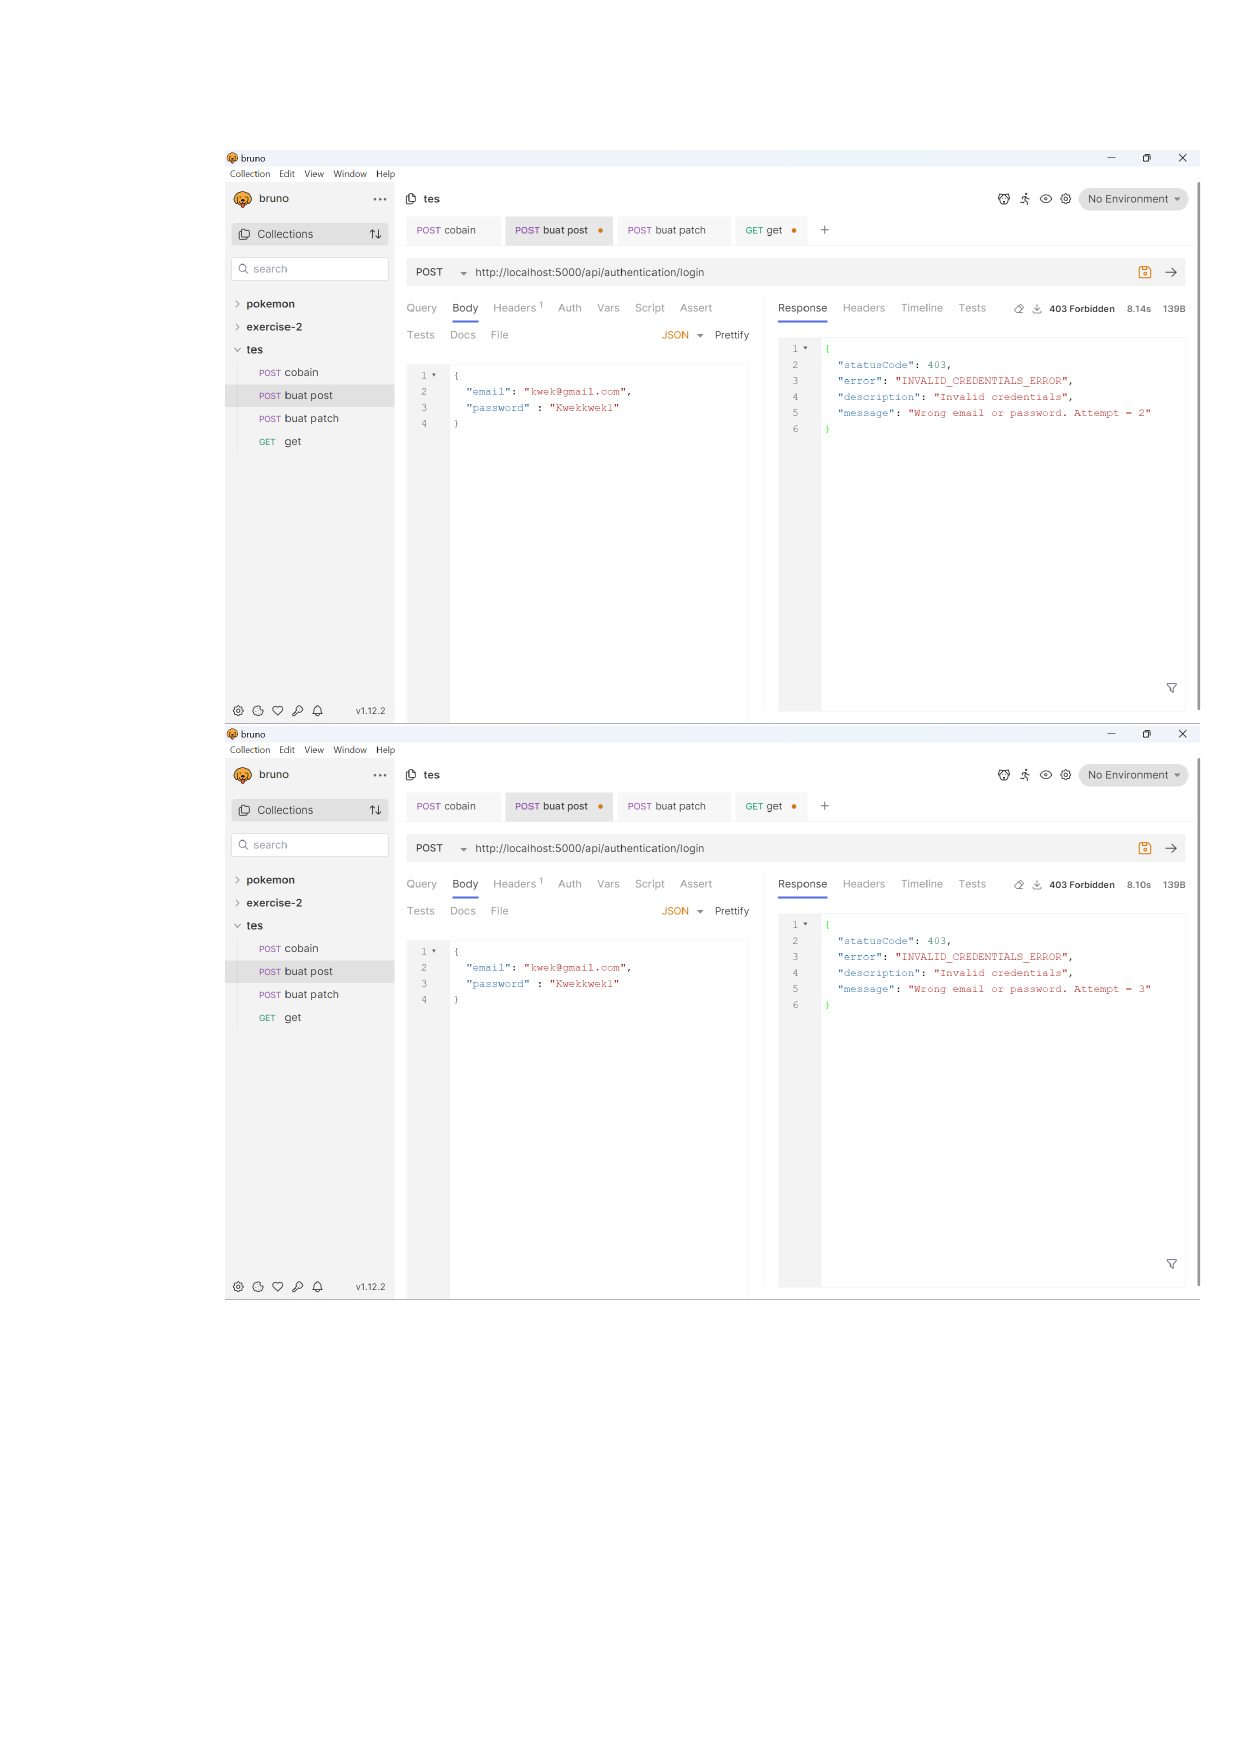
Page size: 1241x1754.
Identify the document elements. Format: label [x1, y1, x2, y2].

picture [225, 150, 1200, 724]
picture [225, 726, 1200, 1300]
